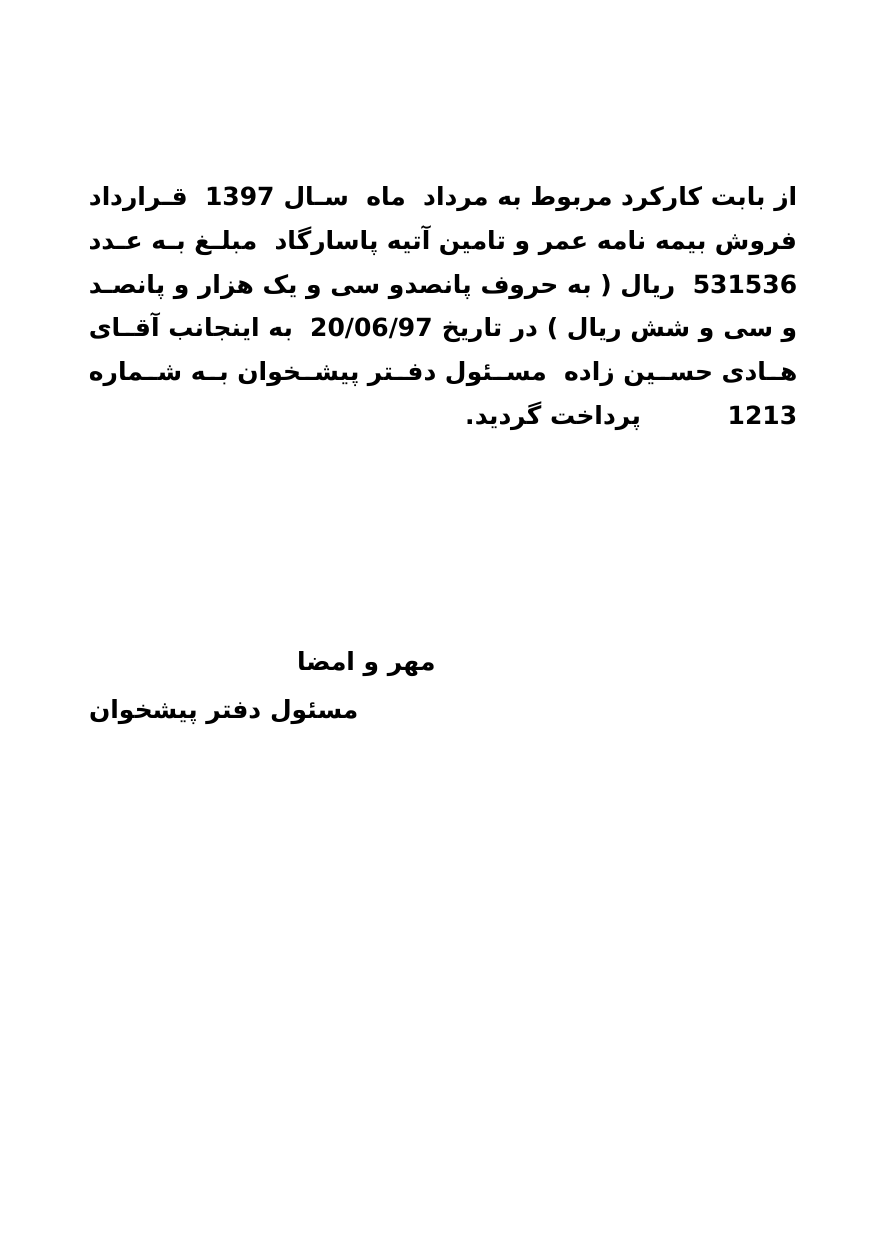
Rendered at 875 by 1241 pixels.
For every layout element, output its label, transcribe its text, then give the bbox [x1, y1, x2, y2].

text از بابت کارکرد مربوط به مرداد ماه سال 1397 قرارداد فروش بیمه نامه عمر و تامین آتیه پاسارگاد مبلغ به عدد 531536 ریال ( به حروف پانصدو سی و یک هزار و پانصد و سی و شش ریال ) در تاریخ 20/06/97 به اینجانب آقای هادی حسین زاده مسئول دفتر پیشخوان به شماره 1213 پرداخت گردید. [89, 182, 797, 430]
text مسئول دفتر پیشخوان [89, 696, 797, 725]
text مهر و امضا [89, 647, 797, 677]
